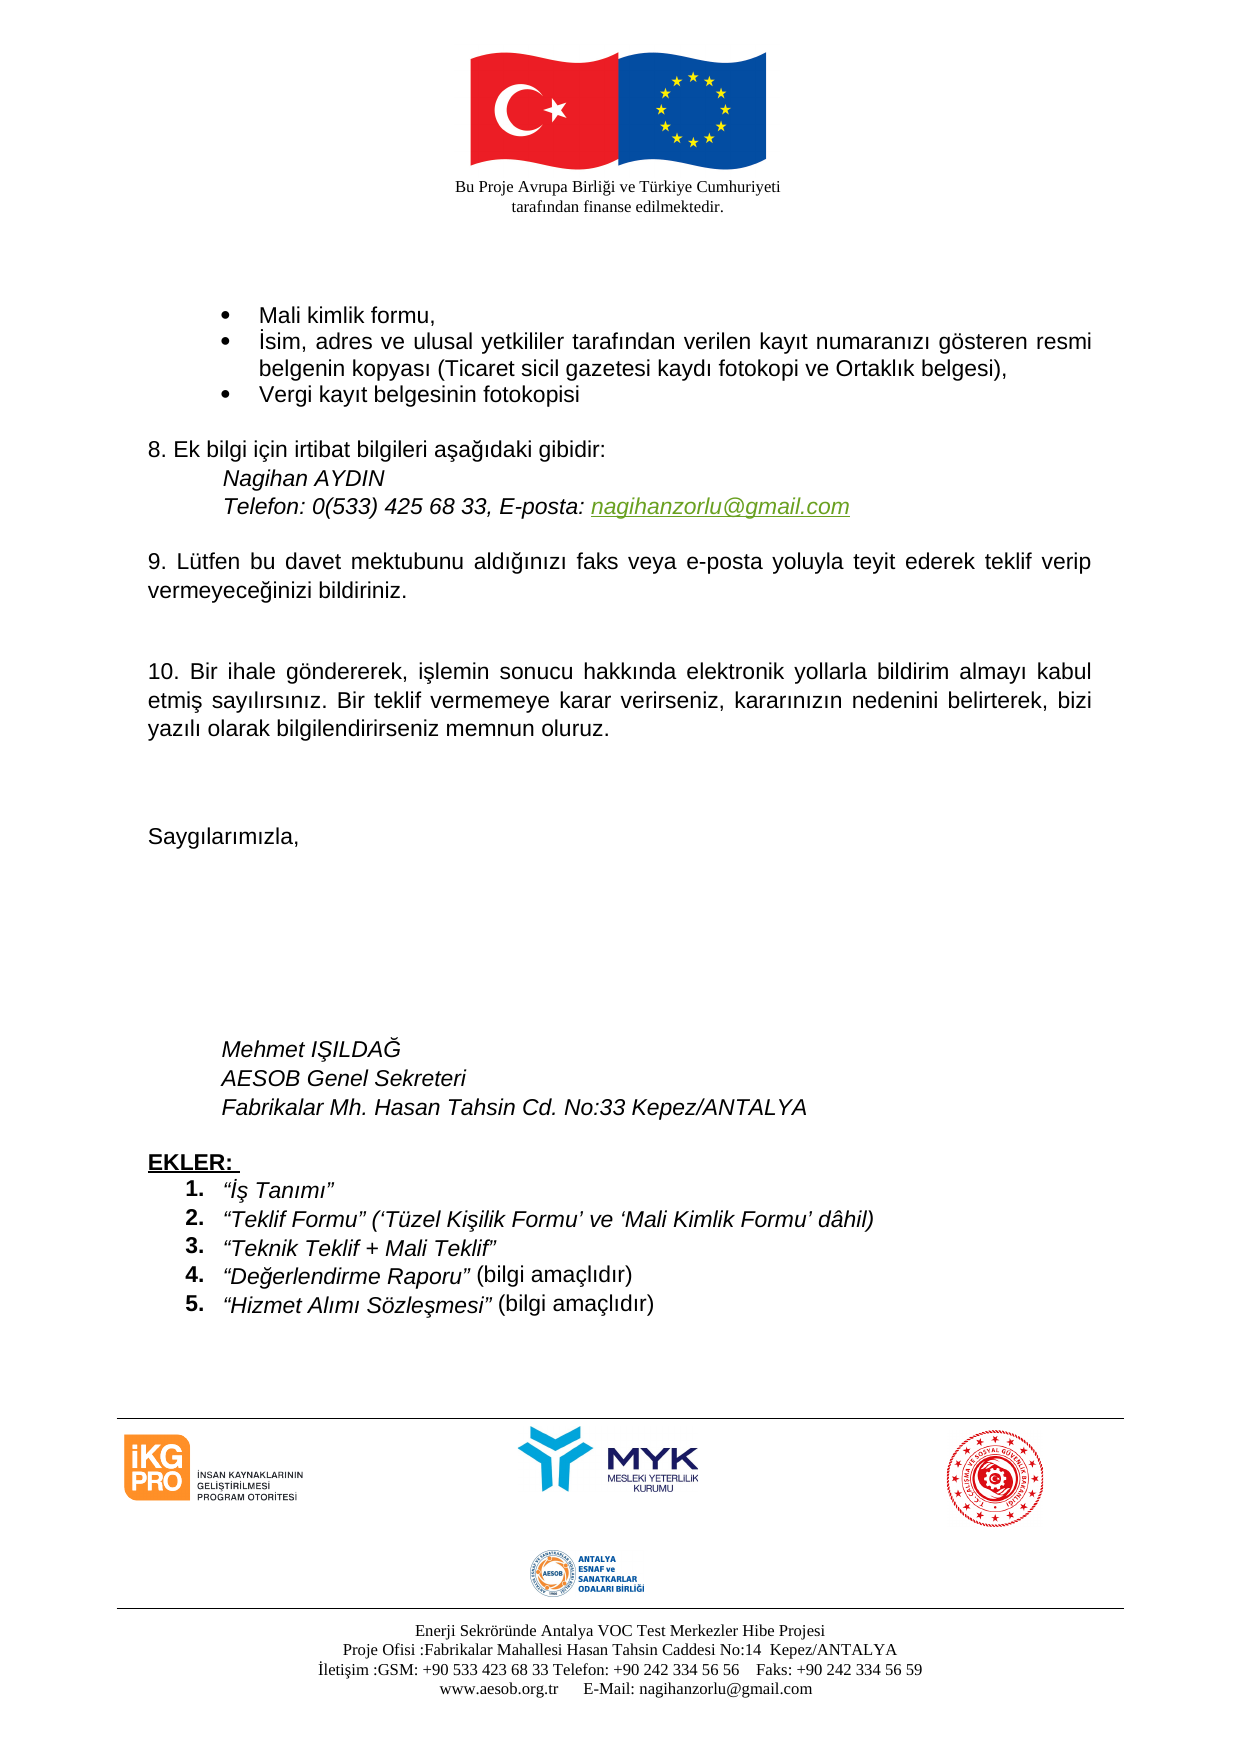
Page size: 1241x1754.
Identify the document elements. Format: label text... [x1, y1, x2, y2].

list “Teknik Teklif + Mali Teklif” [185, 1232, 1093, 1261]
text Saygılarımızla, [148, 821, 1093, 849]
list “Değerlendirme Raporu” (bilgi amaçlıdır) [185, 1261, 1093, 1289]
text AESOB Genel Sekreteri [221, 1063, 1093, 1091]
picture [453, 44, 781, 178]
picture [517, 1426, 699, 1492]
text Telefon: 0(533) 425 68 33, E-posta: nagihanzorlu@gmail.com [223, 491, 1093, 519]
text 9. Lütfen bu davet mektubunu aldığınızı faks veya e-posta yoluyla teyit ederek teklif verip vermeyeceğinizi bildiriniz. [148, 546, 1093, 603]
list “Teklif Formu” (‘Tüzel Kişilik Formu’ ve ‘Mali Kimlik Formu’ dâhil) [185, 1203, 1093, 1232]
text Mehmet IŞILDAĞ [221, 1034, 1093, 1063]
picture [946, 1430, 1044, 1527]
text EKLER: [148, 1146, 1093, 1175]
list “Hizmet Alımı Sözleşmesi” (bilgi amaçlıdır) [185, 1289, 1093, 1318]
text 8. Ek bilgi için irtibat bilgileri aşağıdaki gibidir: [148, 433, 1093, 462]
text Nagihan AYDIN [221, 462, 1093, 491]
picture [533, 1426, 578, 1438]
picture [530, 1550, 644, 1597]
picture [122, 1433, 304, 1503]
list Vergi kayıt belgesinin fotokopisi [221, 381, 1093, 407]
text 10. Bir ihale göndererek, işlemin sonucu hakkında elektronik yollarla bildirim almayı kabul etmiş sayılırsınız. Bir teklif vermemeye karar verirseniz, kararınızın nedenini belirterek, bizi yazılı olarak bilgilendirirseniz memnun oluruz. [148, 656, 1093, 742]
text Fabrikalar Mh. Hasan Tahsin Cd. No:33 Kepez/ANTALYA [221, 1091, 1093, 1120]
list İsim, adres ve ulusal yetkililer tarafından verilen kayıt numaranızı gösteren resmi belgenin kopyası (Ticaret sicil gazetesi kaydı fotokopi ve Ortaklık belgesi), [221, 328, 1093, 381]
list Mali kimlik formu, [221, 302, 1093, 328]
list “İş Tanımı” [185, 1175, 1093, 1203]
